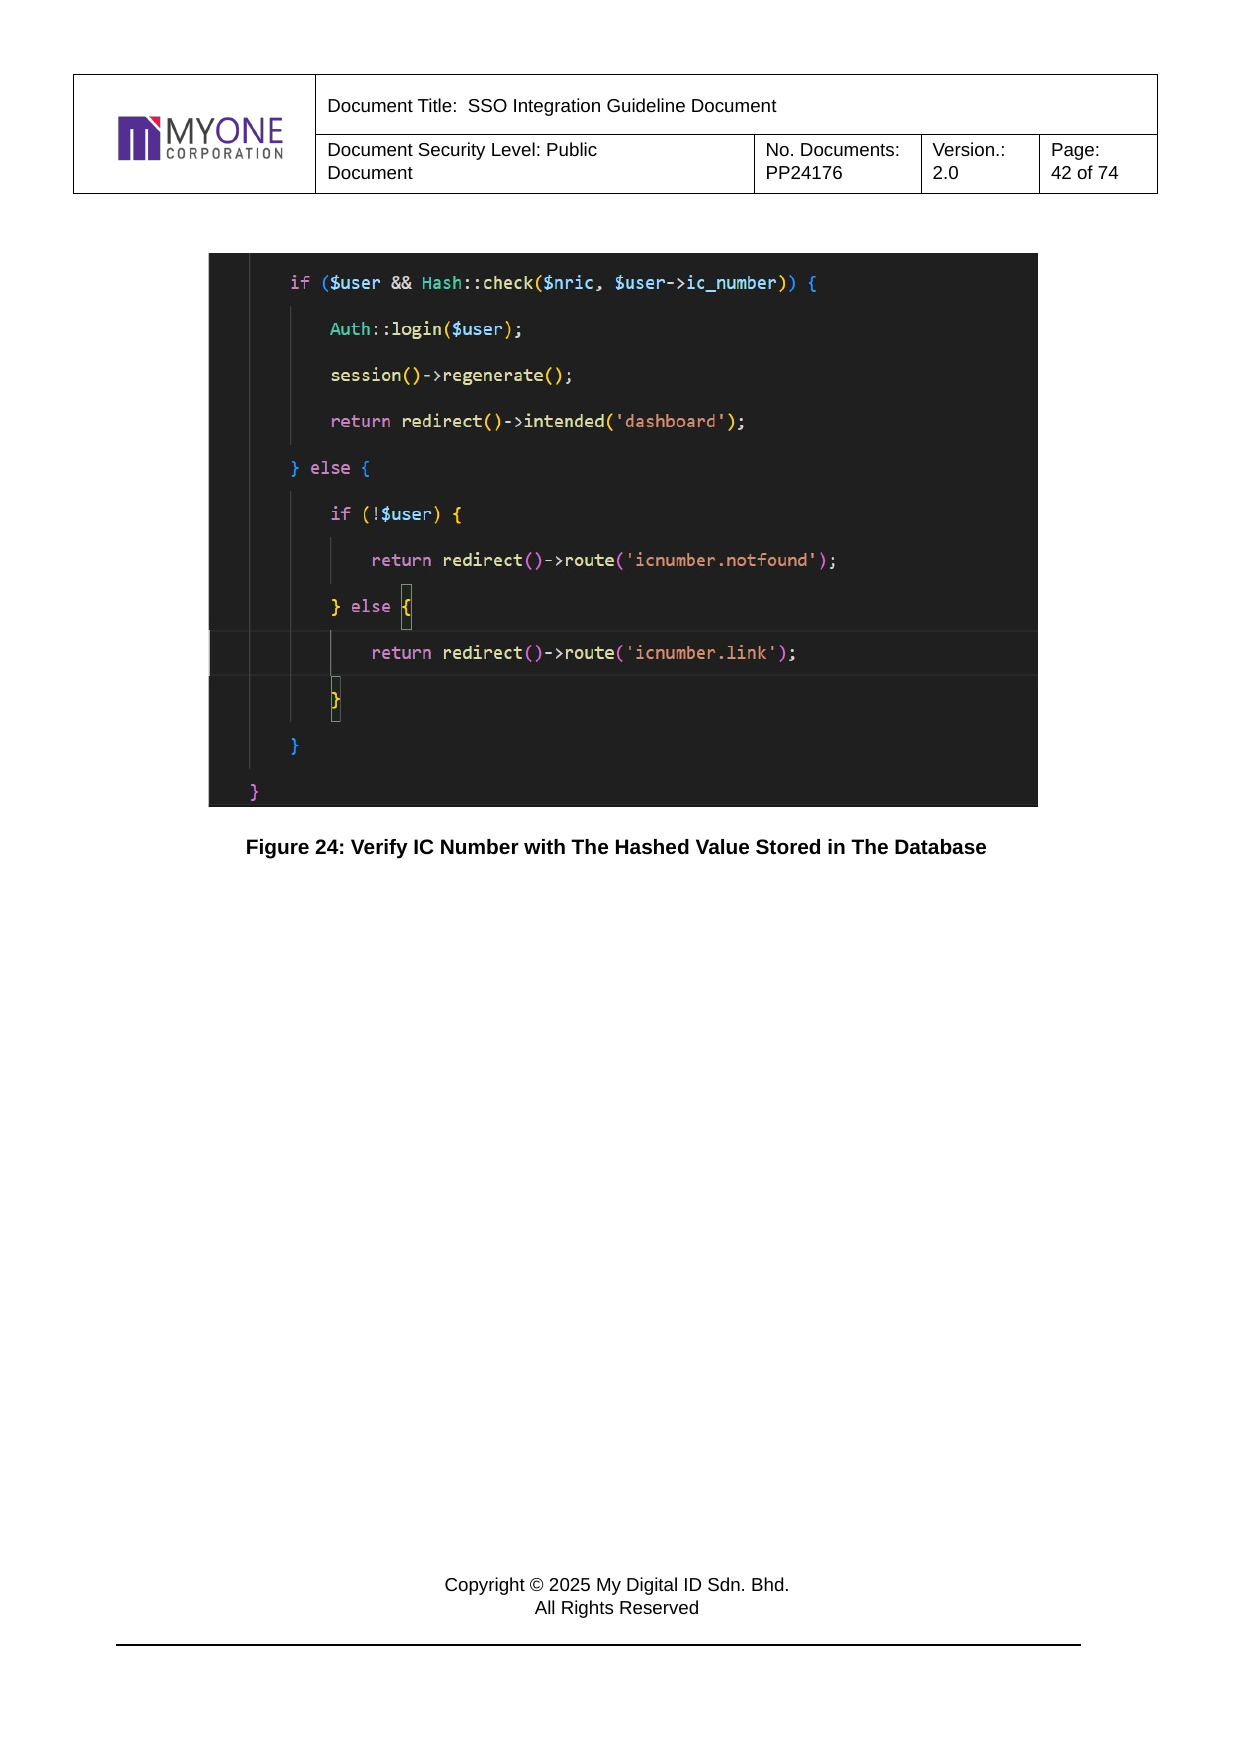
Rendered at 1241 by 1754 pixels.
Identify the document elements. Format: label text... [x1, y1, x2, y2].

text Figure 24: Verify IC Number with The Hashed Value Stored in The Database [165, 835, 1068, 859]
picture [114, 112, 286, 164]
picture [208, 253, 1038, 807]
